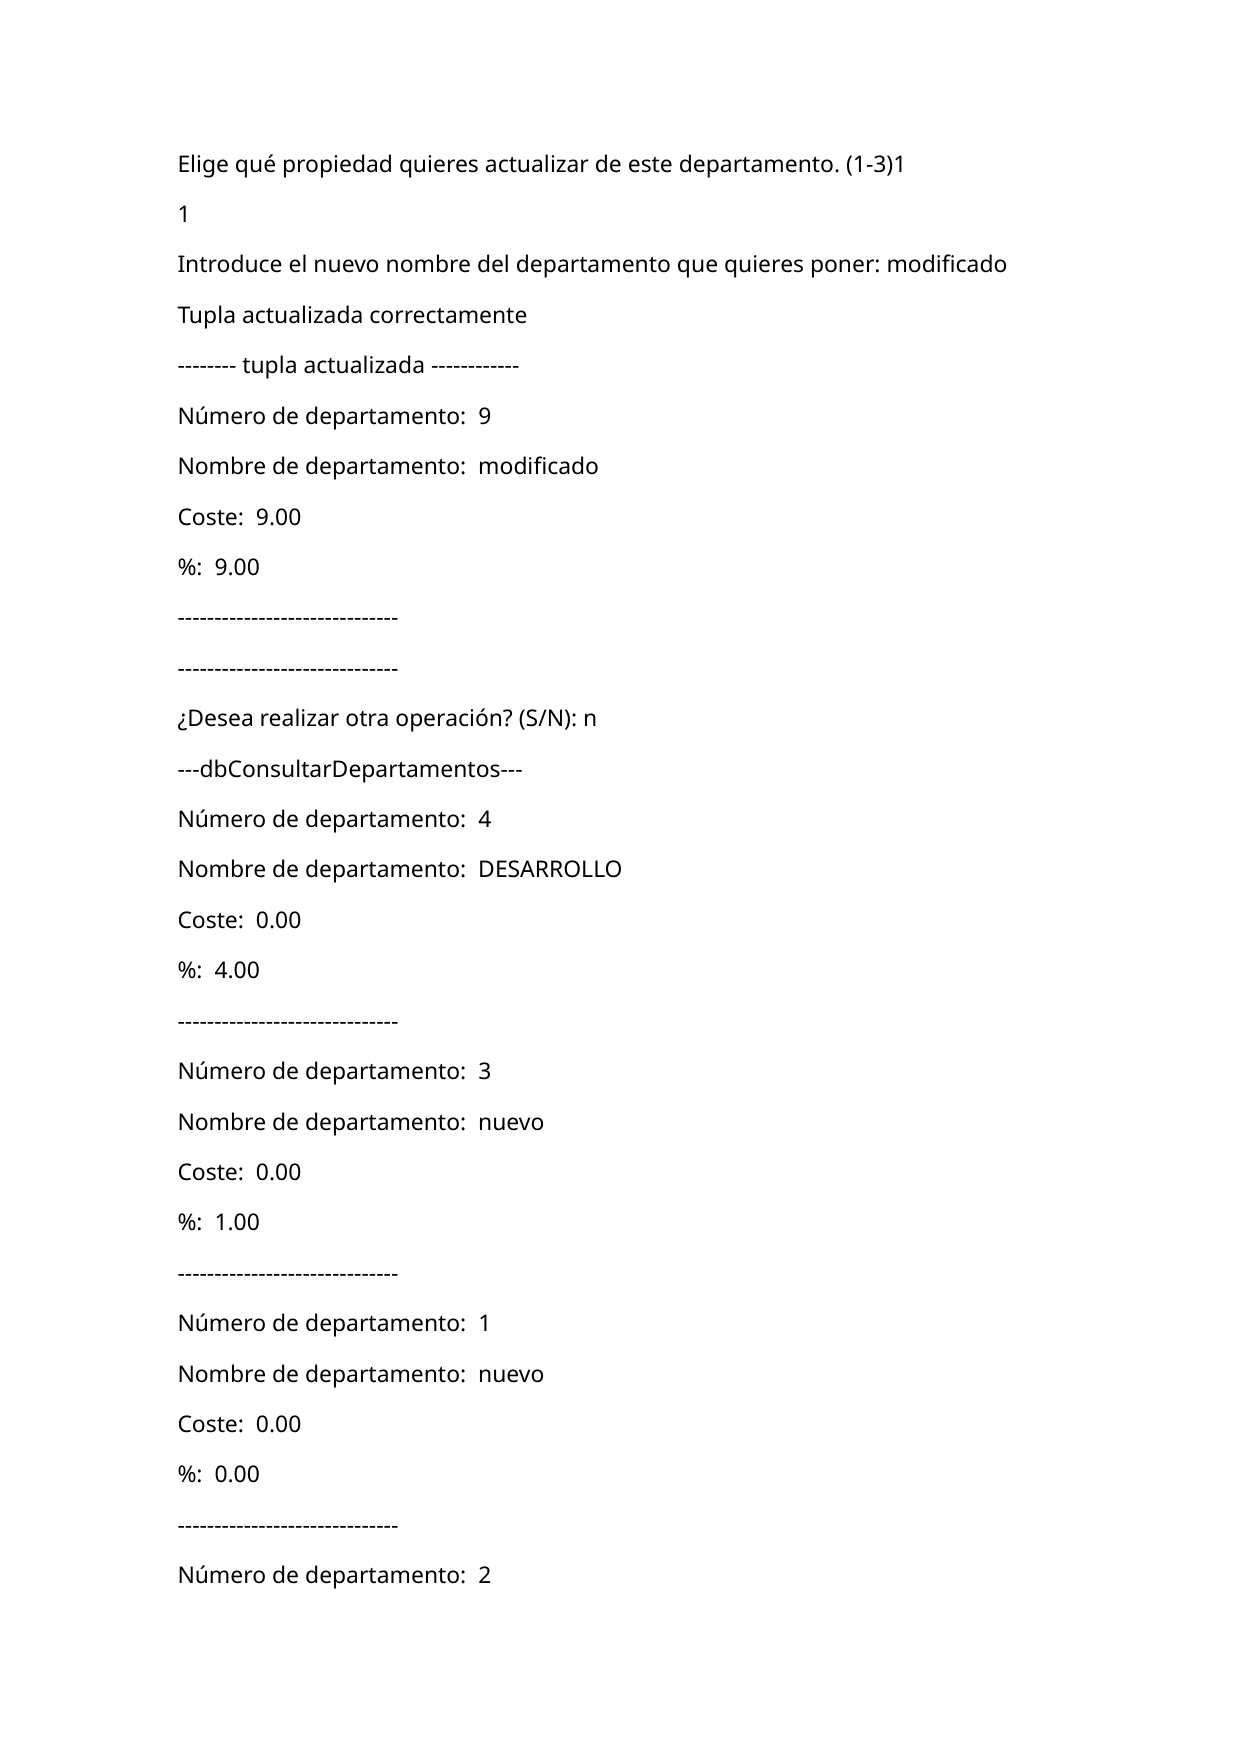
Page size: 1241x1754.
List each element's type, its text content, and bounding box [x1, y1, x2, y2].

text Elige qué propiedad quieres actualizar de este departamento. (1-3)1 [177, 148, 1063, 179]
text ¿Desea realizar otra operación? (S/N): n [177, 702, 1063, 733]
text Número de departamento: 4 [177, 803, 1063, 834]
text -------- tupla actualizada ------------ [177, 349, 1063, 381]
text Coste: 9.00 [177, 501, 1063, 532]
text Tupla actualizada correctamente [177, 299, 1063, 330]
text Número de departamento: 3 [177, 1055, 1063, 1086]
text Número de departamento: 9 [177, 400, 1063, 431]
text Número de departamento: 2 [177, 1559, 1063, 1591]
text Introduce el nuevo nombre del departamento que quieres poner: modificado [177, 248, 1063, 280]
text %: 9.00 [177, 551, 1063, 582]
text ------------------------------ [177, 1257, 1063, 1288]
text 1 [177, 198, 1063, 229]
text ------------------------------ [177, 1005, 1063, 1036]
text Coste: 0.00 [177, 904, 1063, 935]
text %: 0.00 [177, 1458, 1063, 1490]
text %: 1.00 [177, 1206, 1063, 1238]
text %: 4.00 [177, 954, 1063, 986]
text Número de departamento: 1 [177, 1307, 1063, 1338]
text ------------------------------ [177, 652, 1063, 683]
text Nombre de departamento: nuevo [177, 1358, 1063, 1389]
text ---dbConsultarDepartamentos--- [177, 753, 1063, 784]
text ------------------------------ [177, 1509, 1063, 1540]
text Coste: 0.00 [177, 1408, 1063, 1439]
text Nombre de departamento: modificado [177, 450, 1063, 481]
text ------------------------------ [177, 601, 1063, 633]
text Coste: 0.00 [177, 1156, 1063, 1187]
text Nombre de departamento: nuevo [177, 1106, 1063, 1137]
text Nombre de departamento: DESARROLLO [177, 853, 1063, 885]
